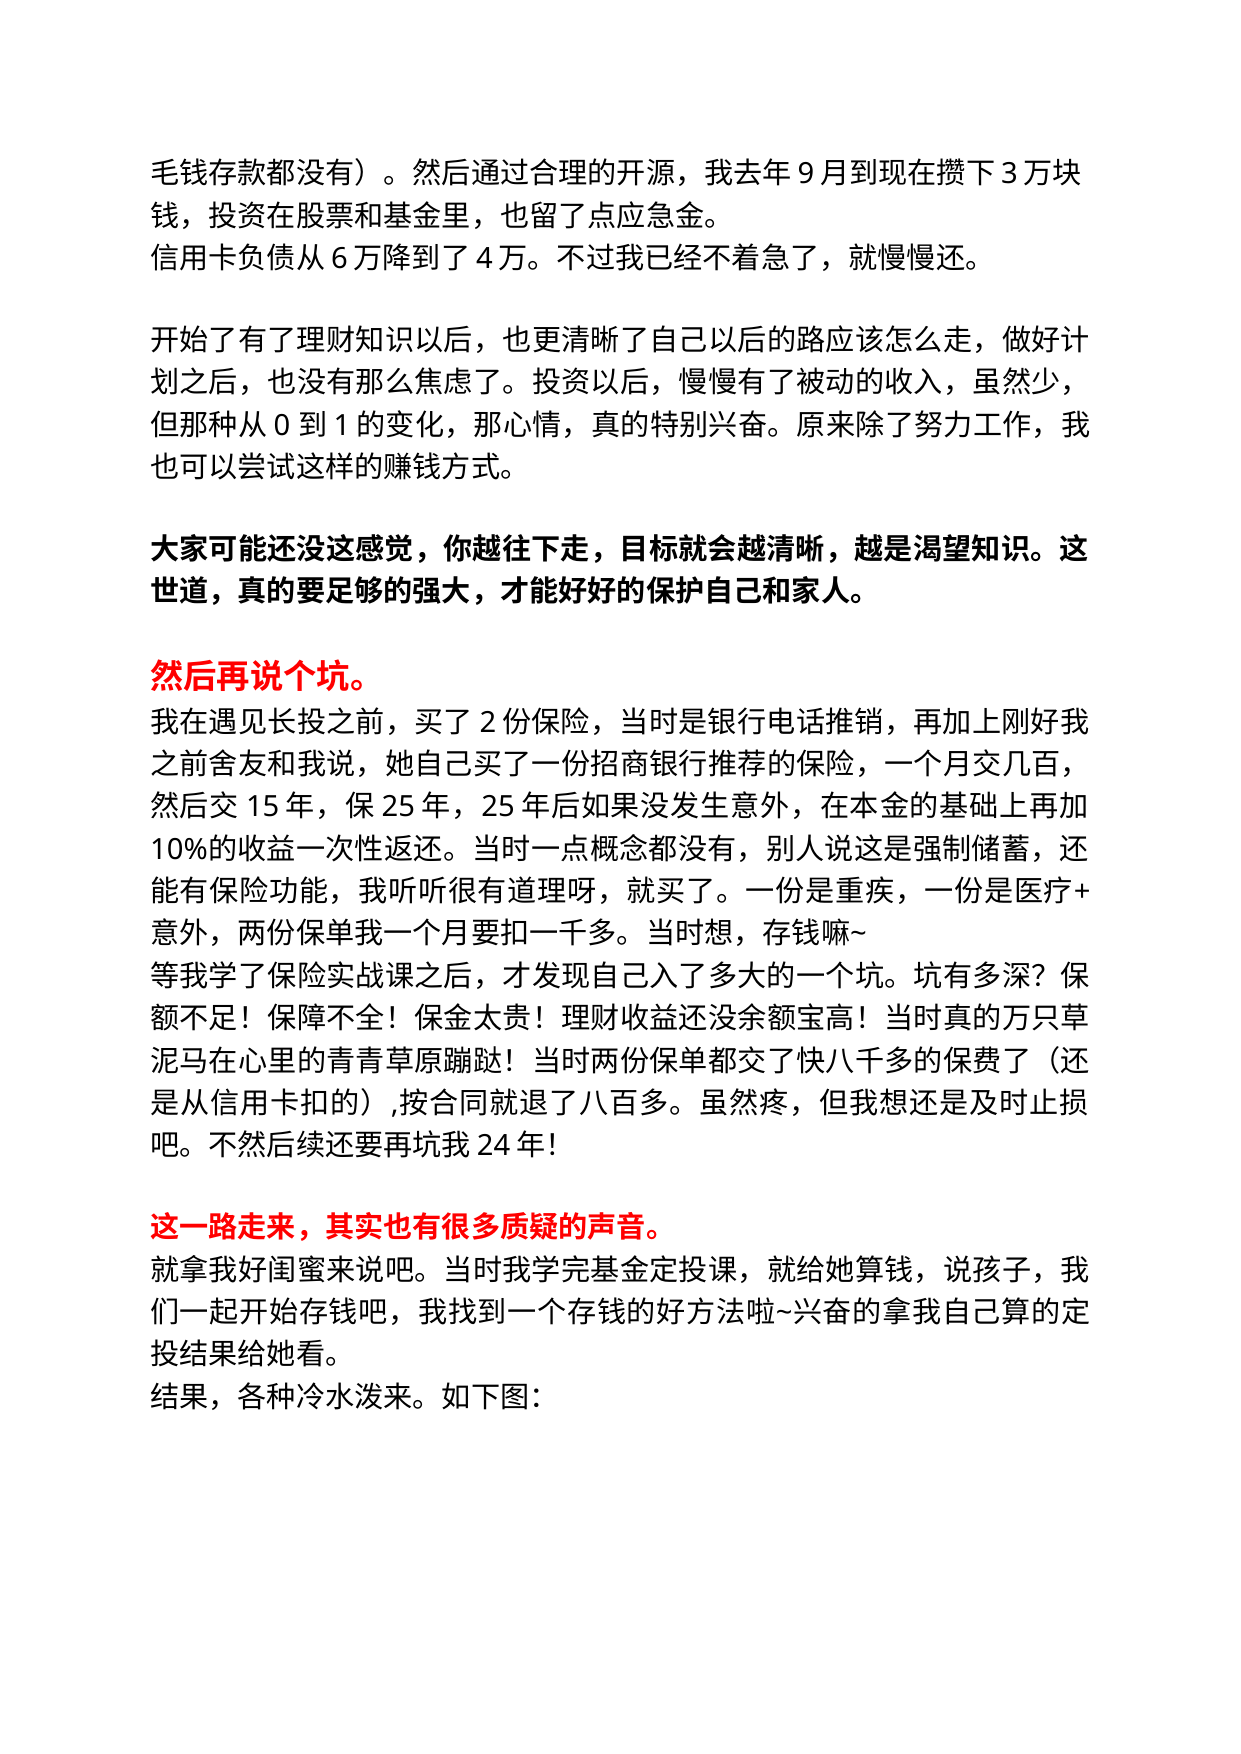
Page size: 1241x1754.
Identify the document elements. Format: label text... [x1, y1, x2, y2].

text 等我学了保险实战课之后，才发现自己入了多大的一个坑。坑有多深？保额不足！保障不全！保金太贵！理财收益还没余额宝高！当时真的万只草泥马在心里的青青草原蹦跶！当时两份保单都交了快八千多的保费了（还是从信用卡扣的）,按合同就退了八百多。虽然疼，但我想还是及时止损吧。不然后续还要再坑我24年！ [150, 952, 1090, 1164]
text 开始了有了理财知识以后，也更清晰了自己以后的路应该怎么走，做好计划之后，也没有那么焦虑了。投资以后，慢慢有了被动的收入，虽然少，但那种从0 到1的变化，那心情，真的特别兴奋。原来除了努力工作，我也可以尝试这样的赚钱方式。 [150, 317, 1090, 486]
text 大家可能还没这感觉，你越往下走，目标就会越清晰，越是渴望知识。这世道，真的要足够的强大，才能好好的保护自己和家人。 [150, 526, 1090, 610]
text 就拿我好闺蜜来说吧。当时我学完基金定投课，就给她算钱，说孩子，我们一起开始存钱吧，我找到一个存钱的好方法啦~兴奋的拿我自己算的定投结果给她看。 [150, 1246, 1090, 1373]
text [150, 150, 1090, 235]
text 然后再说个坑。 [150, 650, 1090, 698]
text 这一路走来，其实也有很多质疑的声音。 [150, 1204, 1090, 1246]
text 结果，各种冷水泼来。如下图： [150, 1373, 1090, 1415]
text 我在遇见长投之前，买了2份保险，当时是银行电话推销，再加上刚好我之前舍友和我说，她自己买了一份招商银行推荐的保险，一个月交几百，然后交15年，保25年，25年后如果没发生意外，在本金的基础上再加10%的收益一次性返还。当时一点概念都没有，别人说这是强制储蓄，还能有保险功能，我听听很有道理呀，就买了。一份是重疾，一份是医疗+意外，两份保单我一个月要扣一千多。当时想，存钱嘛~ [150, 698, 1090, 952]
text 信用卡负债从6万降到了4万。不过我已经不着急了，就慢慢还。 [150, 235, 1090, 277]
